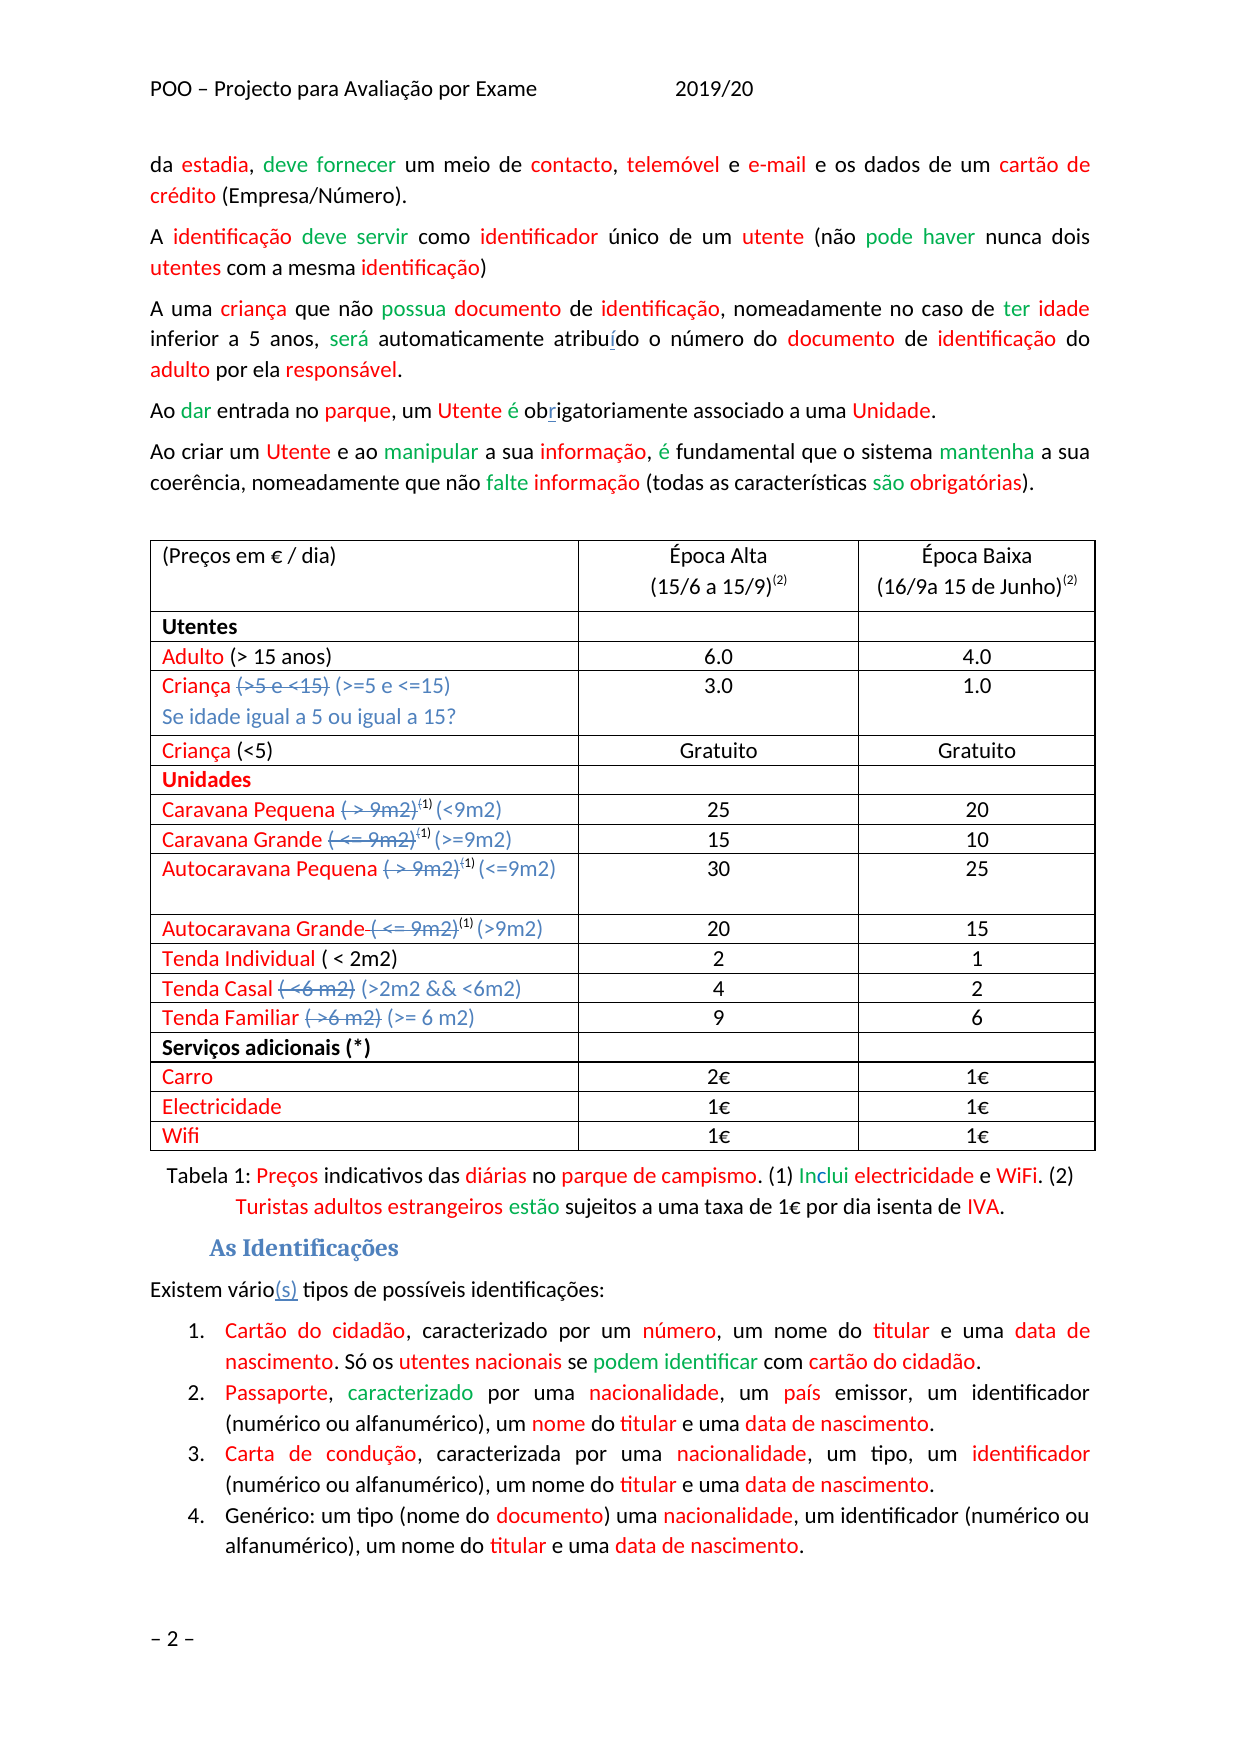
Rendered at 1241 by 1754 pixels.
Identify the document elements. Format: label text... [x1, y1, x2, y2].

table_cell 1€ [859, 1092, 1094, 1121]
table_cell [859, 766, 1094, 794]
table_cell Caravana Pequena ( > 9m2)(1) (<9m2) [151, 795, 578, 824]
table_cell Criança (<5) [151, 736, 578, 764]
text A identificação deve servir como identificador único de um utente (não pode haver nunca dois utentes com a mesma identificação) [150, 222, 1090, 281]
table_cell 4.0 [859, 642, 1094, 670]
list Genérico: um tipo (nome do documento) uma nacionalidade, um identificador (numérico ou alfanumérico), um nome do titular e uma data de nascimento. [187, 1501, 1090, 1560]
table_cell Gratuito [579, 736, 858, 764]
table_header Época Baixa (16/9a 15 de Junho)(2) [859, 541, 1094, 611]
table_cell Autocaravana Grande ( <= 9m2)(1) (>9m2) [151, 915, 578, 943]
table_cell 1€ [859, 1122, 1094, 1150]
table_cell 6 [859, 1003, 1094, 1032]
table_cell Adulto (> 15 anos) [151, 642, 578, 670]
table_cell Tenda Familiar ( >6 m2) (>= 6 m2) [151, 1003, 578, 1032]
table_cell Caravana Grande ( <= 9m2)(1) (>=9m2) [151, 825, 578, 853]
table_cell 2 [859, 974, 1094, 1002]
table_header (Preços em € / dia) [151, 541, 578, 611]
list Cartão do cidadão, caracterizado por um número, um nome do titular e uma data de nascimento. Só os utentes nacionais se podem identificar com cartão do cidadão. [187, 1317, 1090, 1375]
text Ao dar entrada no parque, um Utente é obrigatoriamente associado a uma Unidade. [150, 396, 1090, 424]
table_cell 1.0 [859, 671, 1094, 735]
table_cell Tenda Casal ( <6 m2) (>2m2 && <6m2) [151, 974, 578, 1002]
table_cell 1€ [859, 1063, 1094, 1091]
table_cell Electricidade [151, 1092, 578, 1121]
table_cell Criança (>5 e <15) (>=5 e <=15) Se idade igual a 5 ou igual a 15? [151, 671, 578, 735]
subtitle As Identificações [209, 1233, 1090, 1262]
table_cell 10 [859, 825, 1094, 853]
table_cell Gratuito [859, 736, 1094, 764]
table_cell [859, 612, 1094, 641]
table_cell Wifi [151, 1122, 578, 1150]
table_cell Carro [151, 1063, 578, 1091]
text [150, 150, 1090, 209]
table_cell 2 [579, 944, 858, 973]
text Ao criar um Utente e ao manipular a sua informação, é fundamental que o sistema mantenha a sua coerência, nomeadamente que não falte informação (todas as características são obrigatórias). [150, 437, 1090, 496]
table_cell Serviços adicionais (*) [151, 1033, 578, 1061]
table_cell 15 [859, 915, 1094, 943]
table_cell 15 [579, 825, 858, 853]
table_cell 1 [859, 944, 1094, 973]
list Passaporte, caracterizado por uma nacionalidade, um país emissor, um identificador (numérico ou alfanumérico), um nome do titular e uma data de nascimento. [187, 1378, 1090, 1437]
table_cell 1€ [579, 1122, 858, 1150]
table_cell [859, 1033, 1094, 1061]
text Tabela 1: Preços indicativos das diárias no parque de campismo. (1) Inclui electricidade e WiFi. (2) Turistas adultos estrangeiros estão sujeitos a uma taxa de 1€ por dia isenta de IVA. [150, 1162, 1090, 1220]
table_cell 1€ [579, 1092, 858, 1121]
table_cell 20 [859, 795, 1094, 824]
table_cell Tenda Individual ( < 2m2) [151, 944, 578, 973]
table_cell 2€ [579, 1063, 858, 1091]
table_cell 3.0 [579, 671, 858, 735]
table_cell [579, 766, 858, 794]
text A uma criança que não possua documento de identificação, nomeadamente no caso de ter idade inferior a 5 anos, será automaticamente atribuído o número do documento de identificação do adulto por ela responsável. [150, 294, 1090, 383]
table_cell 6.0 [579, 642, 858, 670]
table_cell 9 [579, 1003, 858, 1032]
table_header Época Alta (15/6 a 15/9)(2) [579, 541, 858, 611]
table_cell Utentes [151, 612, 578, 641]
list Carta de condução, caracterizada por uma nacionalidade, um tipo, um identificador (numérico ou alfanumérico), um nome do titular e uma data de nascimento. [187, 1439, 1090, 1498]
table_cell 25 [579, 795, 858, 824]
table_cell 30 [579, 854, 858, 913]
table_cell 20 [579, 915, 858, 943]
table_cell 4 [579, 974, 858, 1002]
table_cell [579, 612, 858, 641]
table_cell Unidades [151, 766, 578, 794]
table_cell 25 [859, 854, 1094, 913]
text Existem vário(s) tipos de possíveis identificações: [150, 1275, 1090, 1303]
table_cell Autocaravana Pequena ( > 9m2)(1) (<=9m2) [151, 854, 578, 913]
table_cell [579, 1033, 858, 1061]
